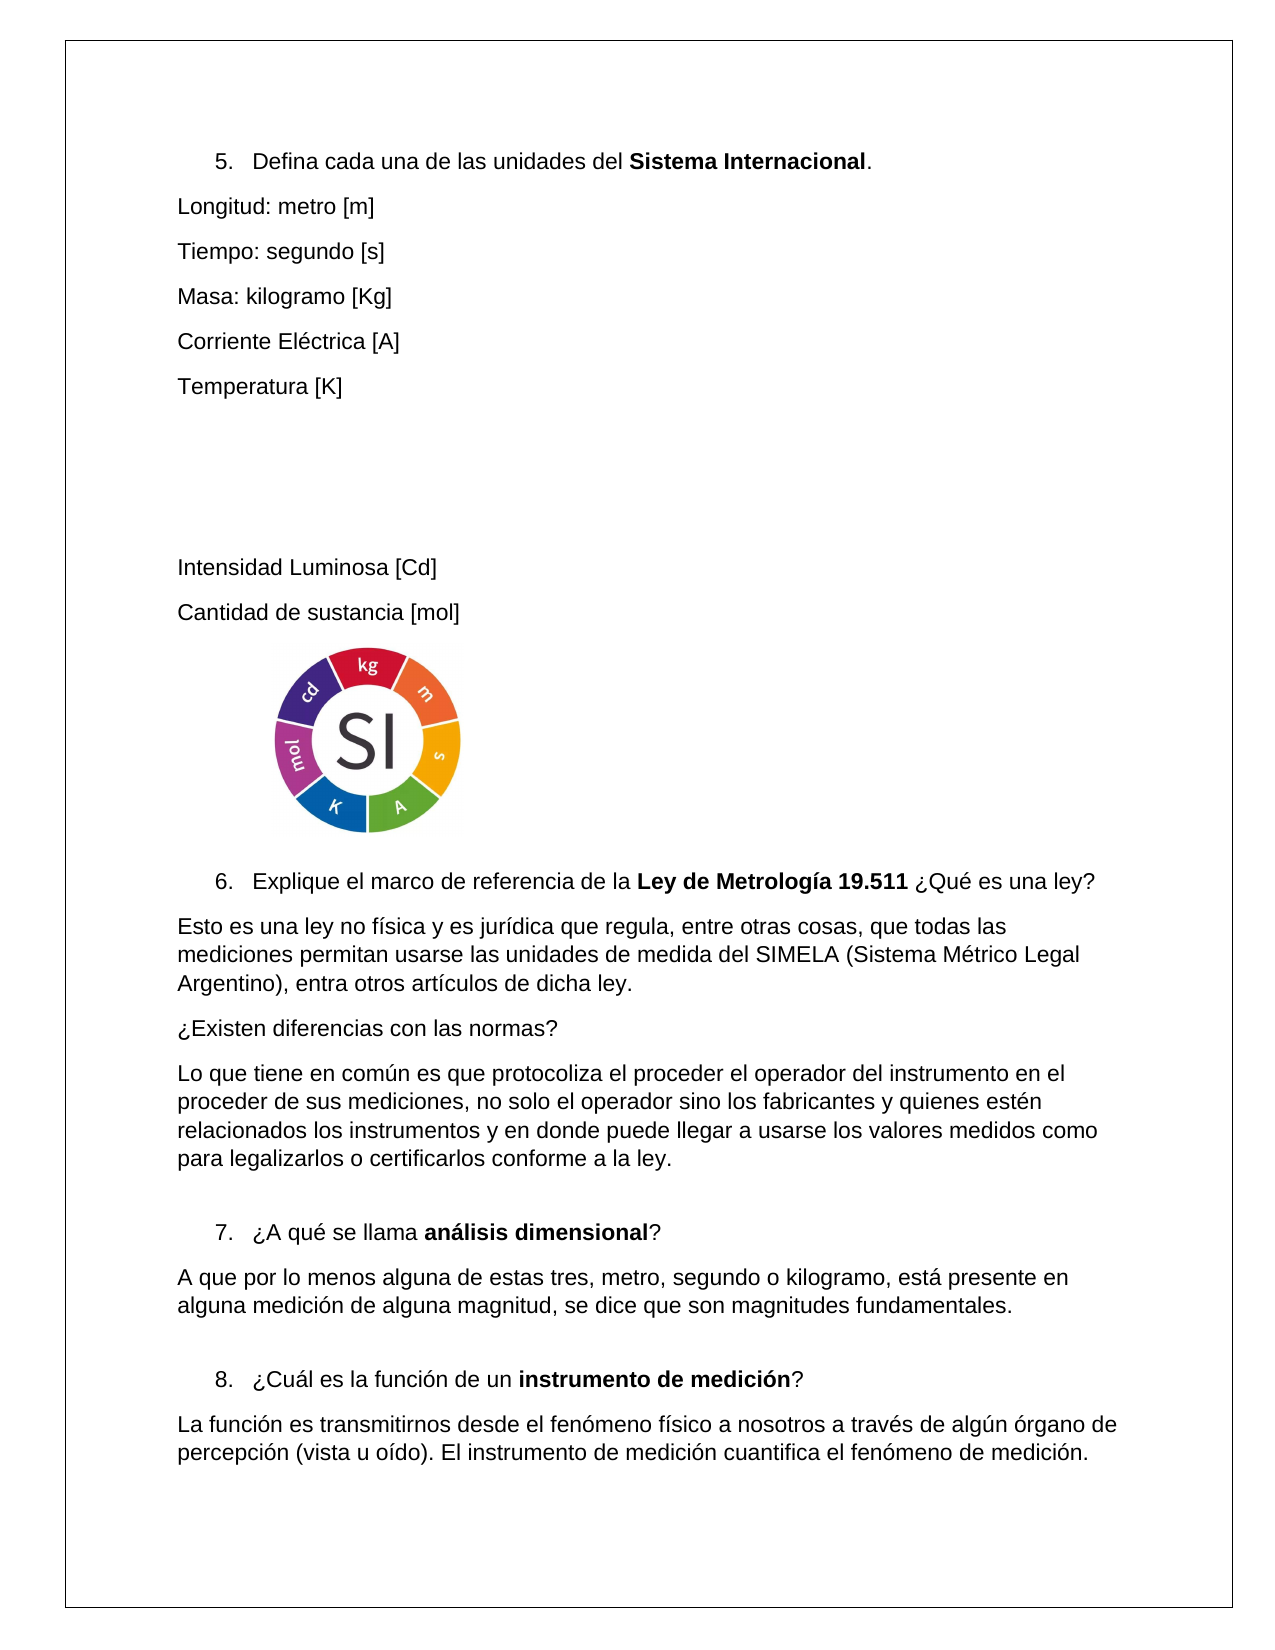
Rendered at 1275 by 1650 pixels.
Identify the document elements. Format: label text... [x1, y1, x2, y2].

text Esto es una ley no física y es jurídica que regula, entre otras cosas, que todas las mediciones permitan usarse las unidades de medida del SIMELA (Sistema Métrico Legal Argentino), entra otros artículos de dicha ley. [177, 913, 1127, 996]
text Lo que tiene en común es que protocoliza el proceder el operador del instrumento en el proceder de sus mediciones, no solo el operador sino los fabricantes y quienes estén relacionados los instrumentos y en donde puede llegar a usarse los valores medidos como para legalizarlos o certificarlos conforme a la ley. [177, 1060, 1127, 1171]
text Tiempo: segundo [s] [177, 238, 1127, 264]
text Intensidad Luminosa [Cd] [177, 554, 1127, 580]
text Temperatura [K] [177, 373, 1127, 399]
text Masa: kilogramo [Kg] [177, 283, 1127, 309]
text La función es transmitirnos desde el fenómeno físico a nosotros a través de algún órgano de percepción (vista u oído). El instrumento de medición cuantifica el fenómeno de medición. [177, 1411, 1127, 1466]
text Longitud: metro [m] [177, 193, 1127, 219]
list Defina cada una de las unidades del Sistema Internacional. [214, 148, 1127, 174]
list ¿Cuál es la función de un instrumento de medición? [214, 1366, 1127, 1392]
text Cantidad de sustancia [mol] [177, 599, 1127, 625]
text Corriente Eléctrica [A] [177, 328, 1127, 354]
list Explique el marco de referencia de la Ley de Metrología 19.511 ¿Qué es una ley? [214, 868, 1127, 894]
text ¿Existen diferencias con las normas? [177, 1015, 1127, 1041]
text A que por lo menos alguna de estas tres, metro, segundo o kilogramo, está presente en alguna medición de alguna magnitud, se dice que son magnitudes fundamentales. [177, 1264, 1127, 1318]
list ¿A qué se llama análisis dimensional? [214, 1219, 1127, 1245]
